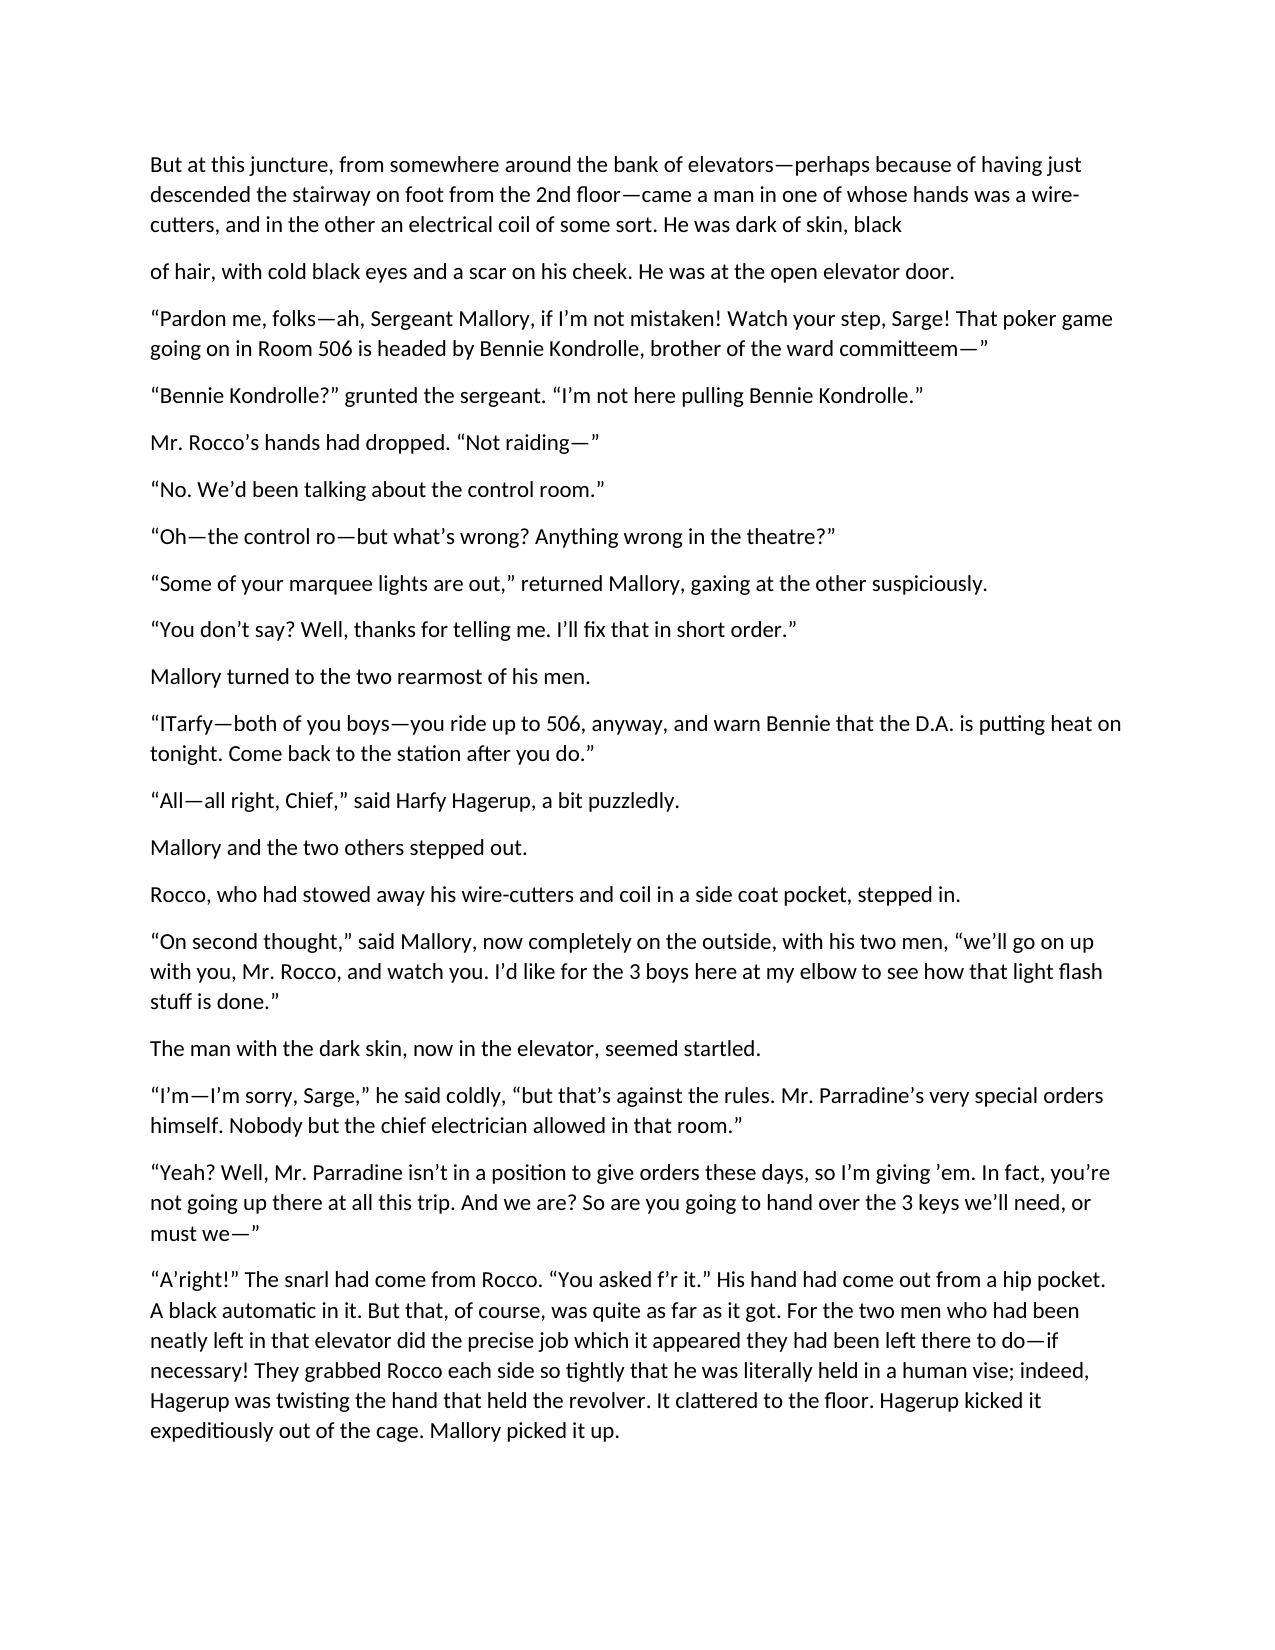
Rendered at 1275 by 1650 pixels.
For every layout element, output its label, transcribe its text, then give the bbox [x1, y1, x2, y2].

text “Bennie Kondrolle?” grunted the sergeant. “I’m not here pulling Bennie Kondrolle.” [150, 381, 1125, 409]
text “Yeah? Well, Mr. Parradine isn’t in a position to give orders these days, so I’m giving ’em. In fact, you’re not going up there at all this trip. And we are? So are you going to hand over the 3 keys we’ll need, or must we—” [150, 1158, 1125, 1247]
text Rocco, who had stowed away his wire-cutters and coil in a side coat pocket, stepped in. [150, 880, 1125, 908]
text “A’right!” The snarl had come from Rocco. “You asked f’r it.” His hand had come out from a hip pocket. A black automatic in it. But that, of course, was quite as far as it got. For the two men who had been neatly left in that elevator did the precise job which it appeared they had been left there to do—if necessary! They grabbed Rocco each side so tightly that he was literally held in a human vise; indeed, Hagerup was twisting the hand that held the revolver. It clattered to the floor. Hagerup kicked it expeditiously out of the cage. Mallory picked it up. [150, 1266, 1125, 1445]
text “Pardon me, folks—ah, Sergeant Mallory, if I’m not mistaken! Watch your step, Sarge! That poker game going on in Room 506 is headed by Bennie Kondrolle, brother of the ward committeem—” [150, 304, 1125, 362]
text “I’m—I’m sorry, Sarge,” he said coldly, “but that’s against the rules. Mr. Parradine’s very special orders himself. Nobody but the chief electrician allowed in that room.” [150, 1081, 1125, 1139]
text of hair, with cold black eyes and a scar on his cheek. He was at the open elevator door. [150, 257, 1125, 285]
text “ITarfy—both of you boys—you ride up to 506, anyway, and warn Bennie that the D.A. is putting heat on tonight. Come back to the station after you do.” [150, 709, 1125, 768]
text “Some of your marquee lights are out,” returned Mallory, gaxing at the other suspiciously. [150, 569, 1125, 597]
text “Oh—the control ro—but what’s wrong? Anything wrong in the theatre?” [150, 522, 1125, 550]
text “All—all right, Chief,” said Harfy Hagerup, a bit puzzledly. [150, 786, 1125, 814]
text Mallory turned to the two rearmost of his men. [150, 662, 1125, 691]
text The man with the dark skin, now in the elevator, seemed startled. [150, 1034, 1125, 1062]
text But at this juncture, from somewhere around the bank of elevators—perhaps because of having just descended the stairway on foot from the 2nd floor—came a man in one of whose hands was a wire-cutters, and in the other an electrical coil of some sort. He was dark of skin, black [150, 150, 1125, 238]
text “You don’t say? Well, thanks for telling me. I’ll fix that in short order.” [150, 616, 1125, 644]
text Mallory and the two others stepped out. [150, 833, 1125, 861]
text “No. We’d been talking about the control room.” [150, 475, 1125, 503]
text Mr. Rocco’s hands had dropped. “Not raiding—” [150, 428, 1125, 456]
text “On second thought,” said Mallory, now completely on the outside, with his two men, “we’ll go on up with you, Mr. Rocco, and watch you. I’d like for the 3 boys here at my elbow to see how that light flash stuff is done.” [150, 927, 1125, 1016]
